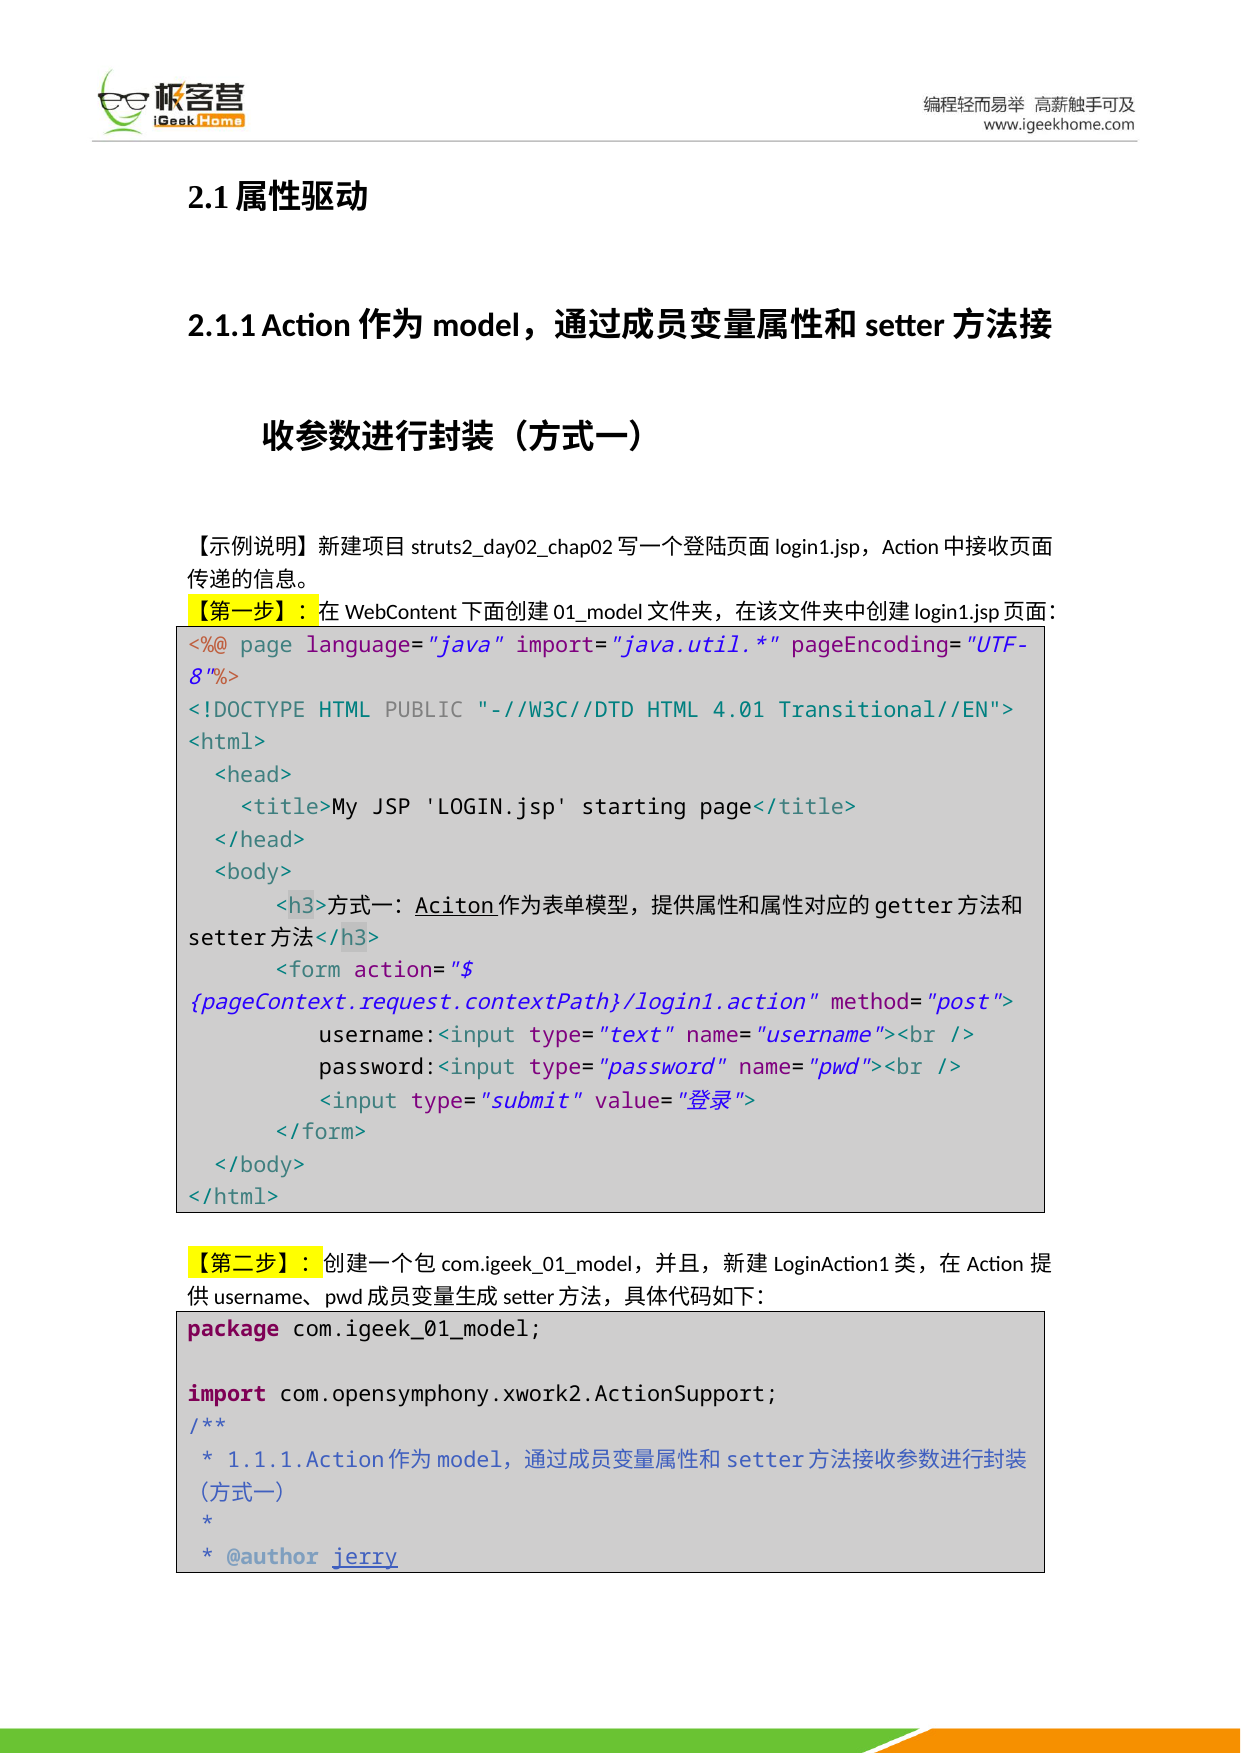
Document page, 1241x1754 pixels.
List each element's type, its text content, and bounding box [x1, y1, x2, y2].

subtitle 属性驱动 [187, 162, 1053, 227]
text 【示例说明】新建项目struts2_day02_chap02写一个登陆页面login1.jsp，Action中接收页面传递的信息。 [187, 529, 1053, 594]
subtitle Action作为model，通过成员变量属性和setter方法接收参数进行封装（方式一） [187, 289, 1053, 467]
text 【第一步】：在WebContent下面创建01_model文件夹，在该文件夹中创建login1.jsp页面： [319, 594, 1053, 626]
table_header <%@ page language="java" import="java.util.*" pageEncoding="UTF-8"%> <!DOCTYPE HTML PUBLIC "-//W3C//DTD HTML 4.01 Transitional//EN"> <html> <head> <title>My JSP 'LOGIN.jsp' starting page</title> </head> <body> <h3>方式一：Aciton作为表单模型，提供属性和属性对应的getter方法和setter方法</h3> <form action="${pageContext.request.contextPath}/login1.action" method="post"> username:<input type="text" name="username"><br /> password:<input type="password" name="pwd"><br /> <input type="submit" value="登录"> </form> </body> </html> [177, 627, 1044, 1212]
picture [0, 1690, 1241, 1753]
text 【第二步】：创建一个包com.igeek_01_model，并且，新建LoginAction1类，在Action 提供username、pwd成员变量生成setter方法，具体代码如下： [187, 1246, 1053, 1311]
picture [0, 0, 1241, 149]
